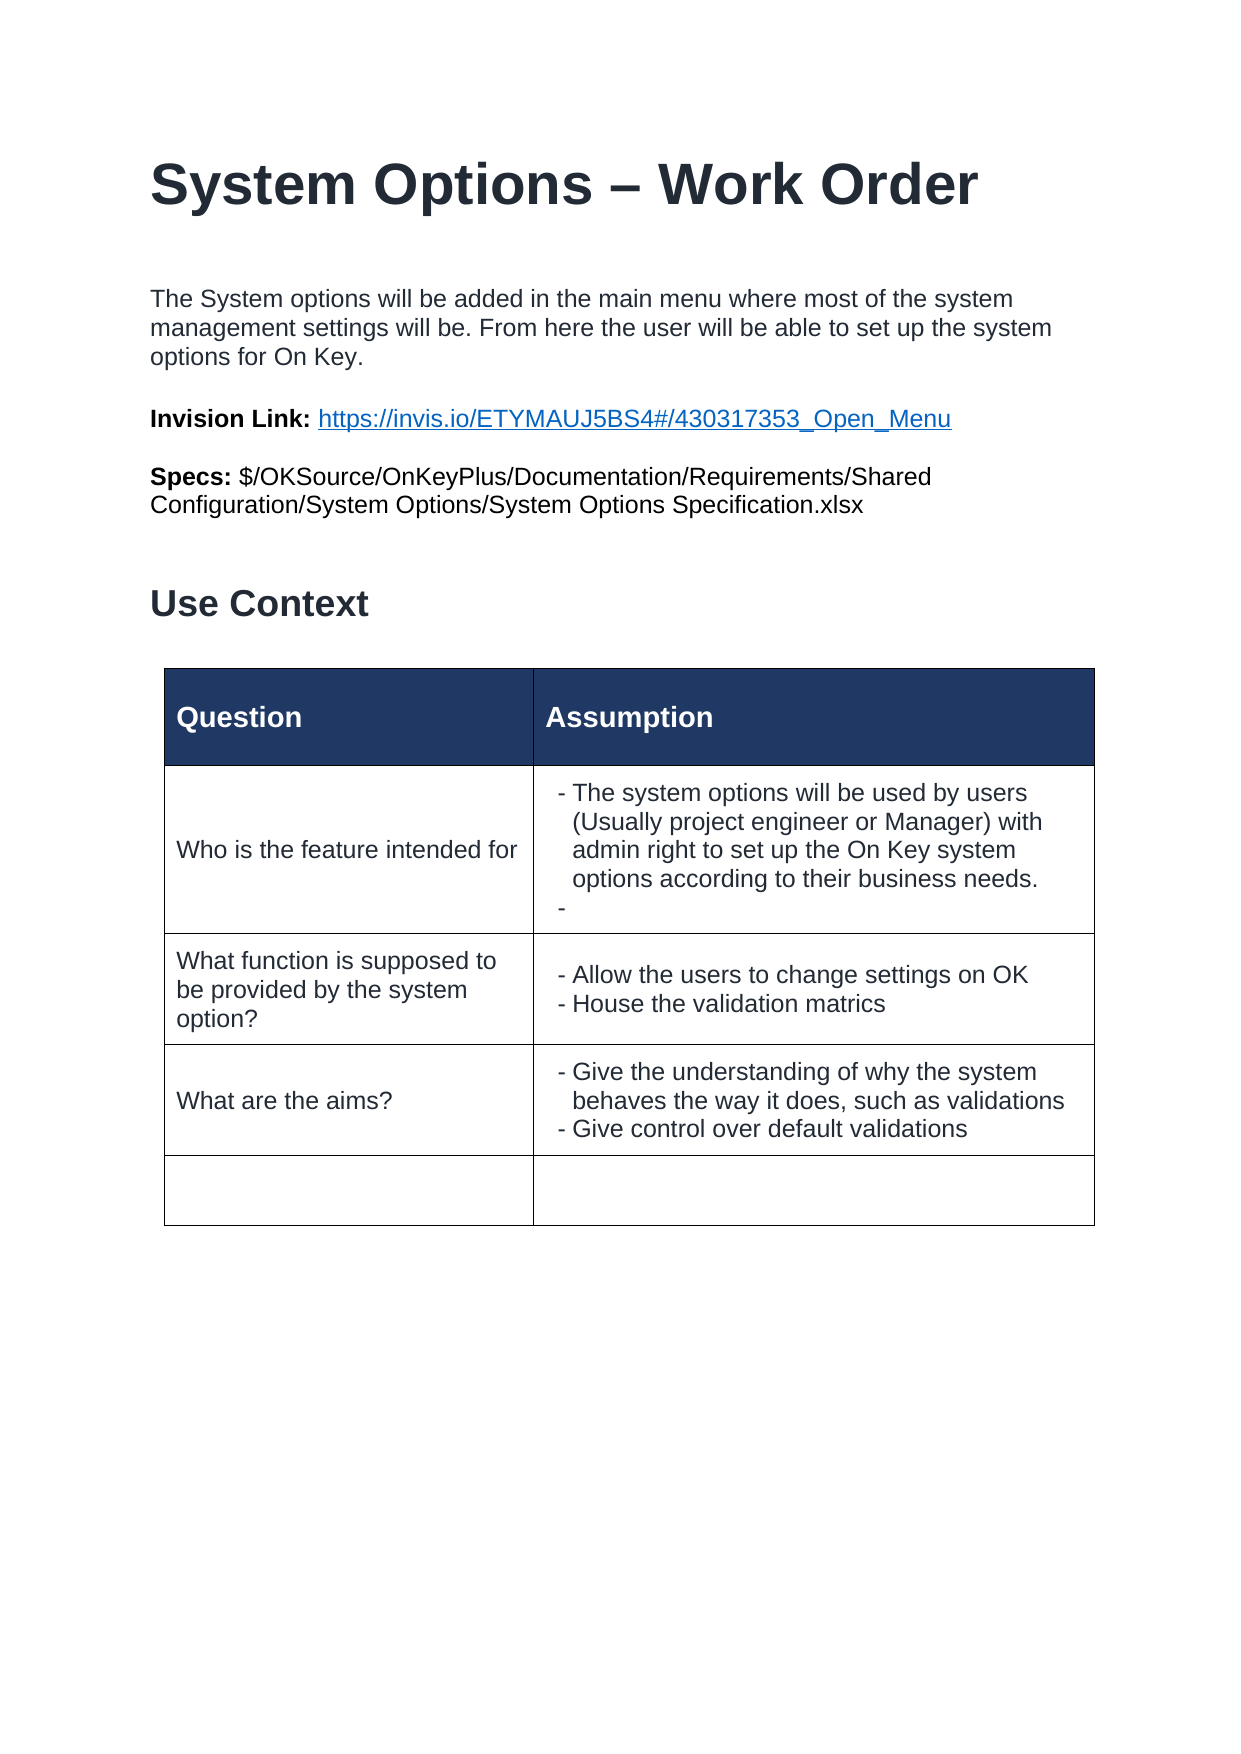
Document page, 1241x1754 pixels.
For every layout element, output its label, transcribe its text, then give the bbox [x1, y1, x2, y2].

table_cell Give the understanding of why the system behaves the way it does, such as validations Give control over default validations [534, 1045, 1094, 1155]
table_cell Who is the feature intended for [165, 766, 533, 933]
table_cell Allow the users to change settings on OK House the validation matrics [534, 934, 1094, 1044]
text System Options – Work Order [150, 150, 1090, 217]
table_header Question [165, 669, 533, 765]
text Specs: $/OKSource/OnKeyPlus/Documentation/Requirements/Shared Configuration/System Options/System Options Specification.xlsx [150, 433, 1090, 519]
table_cell [534, 1156, 1094, 1224]
table_cell [165, 1156, 533, 1224]
text Use Context [150, 581, 1090, 624]
text Invision Link: https://invis.io/ETYMAUJ5BS4#/430317353_Open_Menu [150, 404, 1090, 433]
table_cell What are the aims? [165, 1045, 533, 1155]
text The System options will be added in the main menu where most of the system management settings will be. From here the user will be able to set up the system options for On Key. [150, 284, 1090, 370]
table_cell What function is supposed to be provided by the system option? [165, 934, 533, 1044]
table_header Assumption [534, 669, 1094, 765]
table_cell The system options will be used by users (Usually project engineer or Manager) with admin right to set up the On Key system options according to their business needs. [534, 766, 1094, 933]
